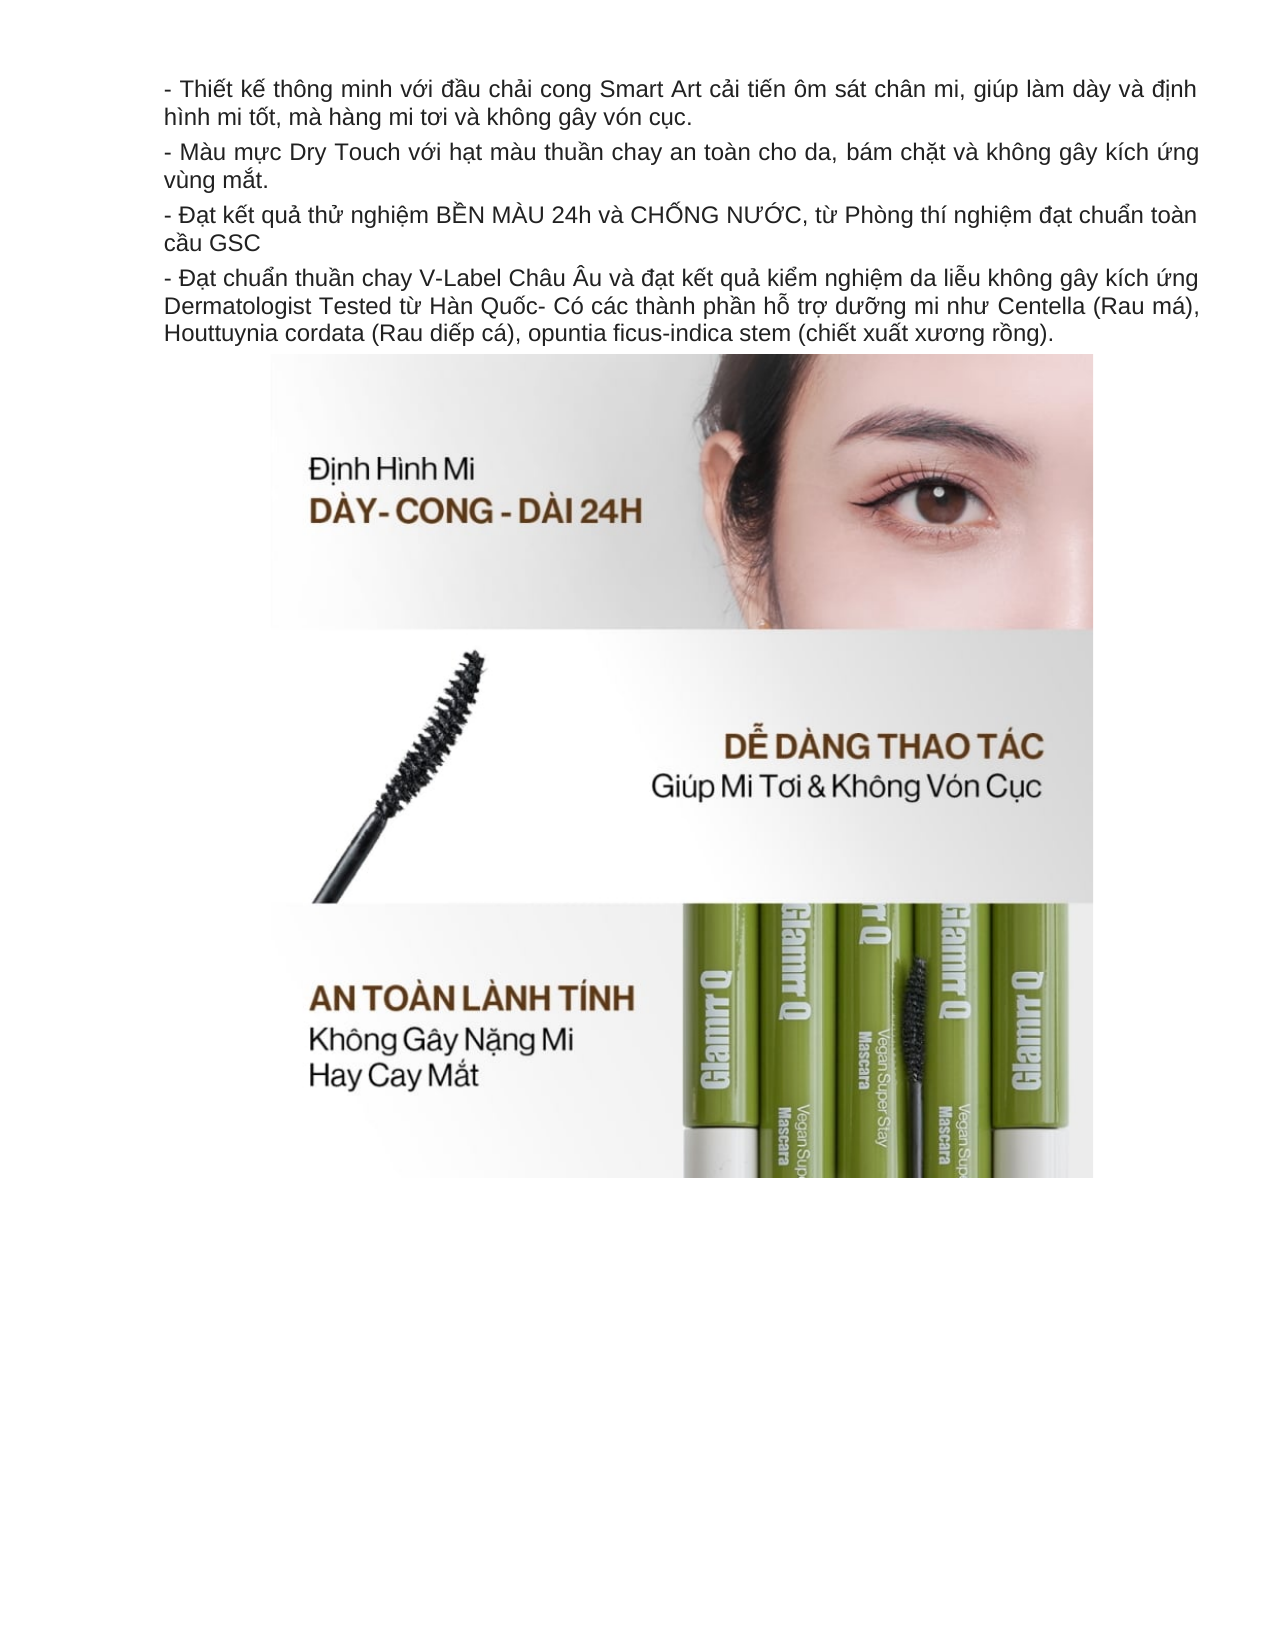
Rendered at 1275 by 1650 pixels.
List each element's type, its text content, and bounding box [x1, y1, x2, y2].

text - Thiết kế thông minh với đầu chải cong Smart Art cải tiến ôm sát chân mi, giúp làm dày và định hình mi tốt, mà hàng mi tơi và không gây vón cục. [164, 75, 1200, 130]
text - Đạt kết quả thử nghiệm BỀN MÀU 24h và CHỐNG NƯỚC, từ Phòng thí nghiệm đạt chuẩn toàn cầu GSC [164, 201, 1200, 256]
picture [270, 354, 1094, 1178]
text - Đạt chuẩn thuần chay V-Label Châu Âu và đạt kết quả kiểm nghiệm da liễu không gây kích ứng Dermatologist Tested từ Hàn Quốc- Có các thành phần hỗ trợ dưỡng mi như Centella (Rau má), Houttuynia cordata (Rau diếp cá), opuntia ficus-indica stem (chiết xuất xương rồng). [164, 264, 1200, 347]
text - Màu mực Dry Touch với hạt màu thuần chay an toàn cho da, bám chặt và không gây kích ứng vùng mắt. [164, 138, 1200, 193]
